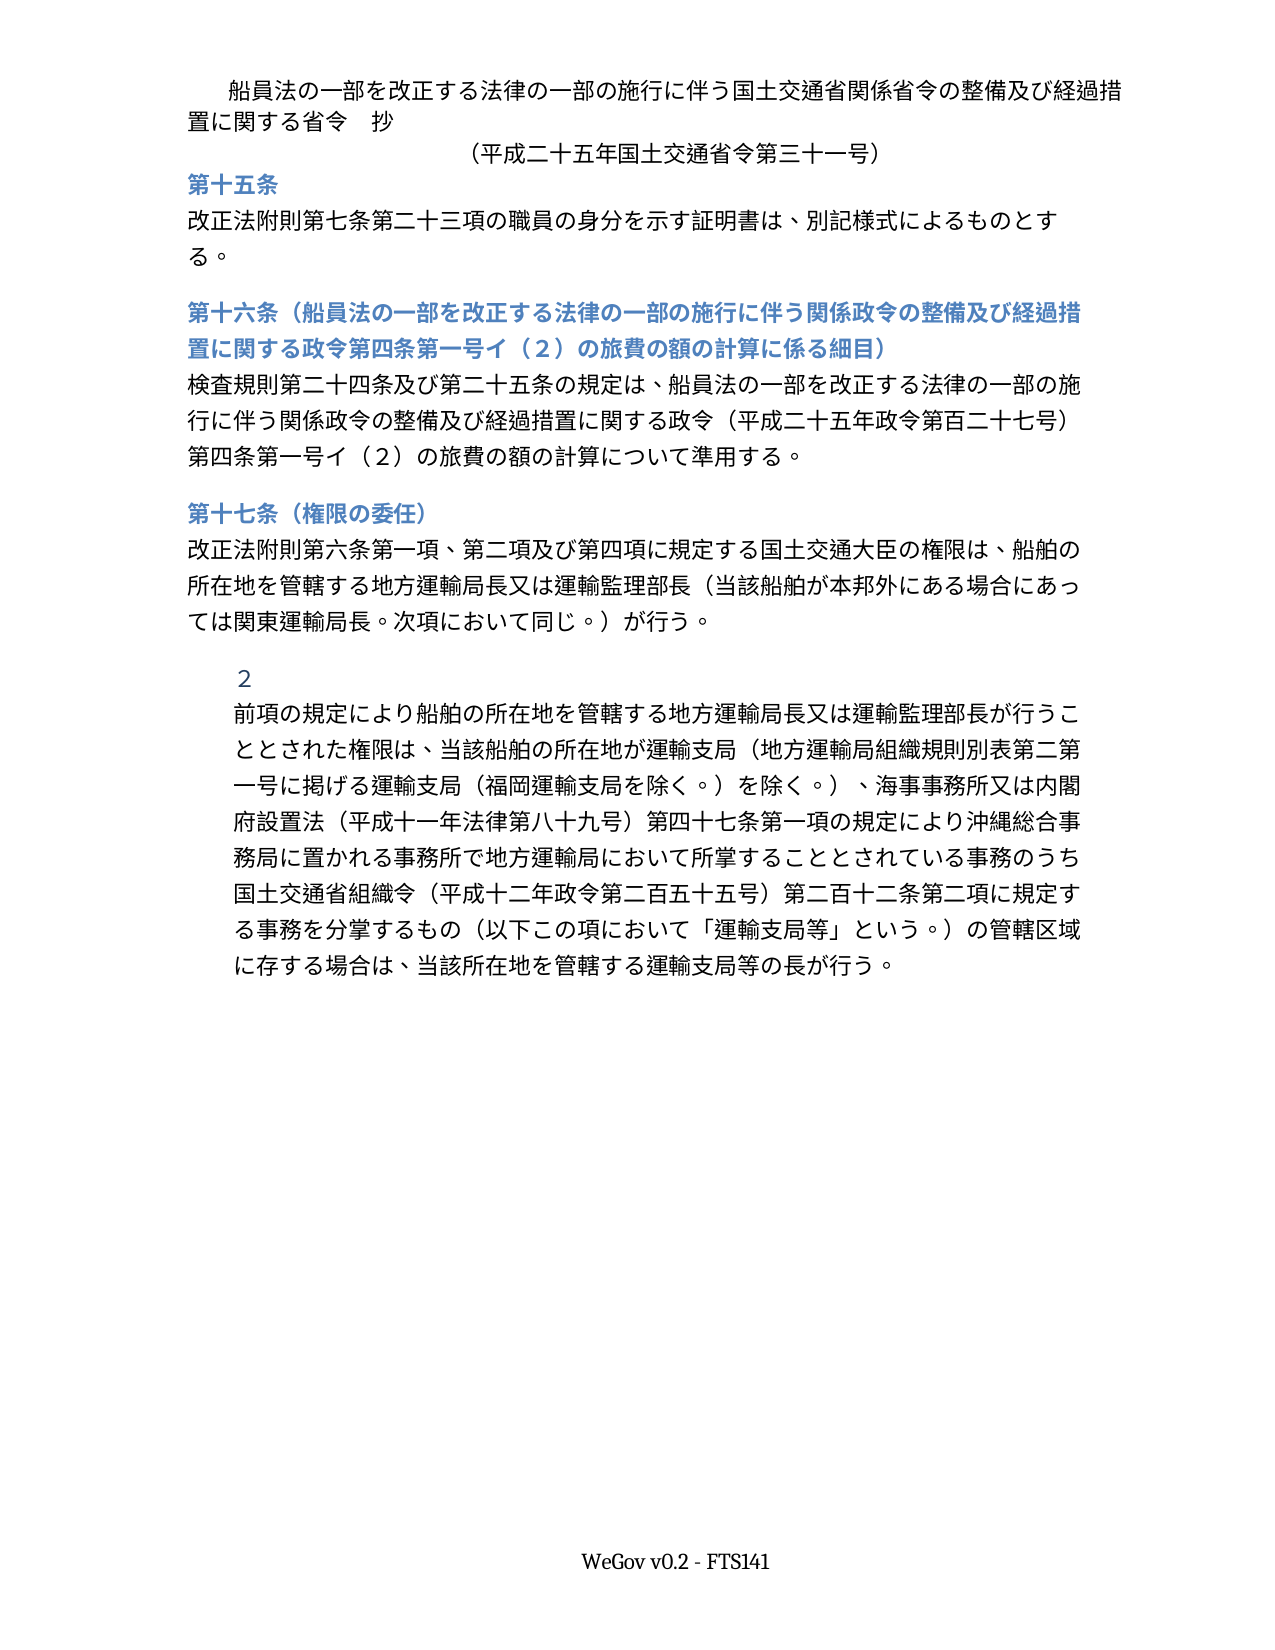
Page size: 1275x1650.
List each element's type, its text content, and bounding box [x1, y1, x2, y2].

text 改正法附則第六条第一項、第二項及び第四項に規定する国土交通大臣の権限は、船舶の所在地を管轄する地方運輸局長又は運輸監理部長（当該船舶が本邦外にある場合にあっては関東運輸局長。次項において同じ。）が行う。 [187, 534, 1087, 637]
subtitle 第十六条（船員法の一部を改正する法律の一部の施行に伴う関係政令の整備及び経過措置に関する政令第四条第一号イ（２）の旅費の額の計算に係る細目） [187, 297, 1087, 364]
text 前項の規定により船舶の所在地を管轄する地方運輸局長又は運輸監理部長が行うこととされた権限は、当該船舶の所在地が運輸支局（地方運輸局組織規則別表第二第一号に掲げる運輸支局（福岡運輸支局を除く。）を除く。）、海事事務所又は内閣府設置法（平成十一年法律第八十九号）第四十七条第一項の規定により沖縄総合事務局に置かれる事務所で地方運輸局において所掌することとされている事務のうち国土交通省組織令（平成十二年政令第二百五十五号）第二百十二条第二項に規定する事務を分掌するもの（以下この項において「運輸支局等」という。）の管轄区域に存する場合は、当該所在地を管轄する運輸支局等の長が行う。 [233, 698, 1087, 981]
subtitle 第十七条（権限の委任） [187, 498, 1087, 529]
text 検査規則第二十四条及び第二十五条の規定は、船員法の一部を改正する法律の一部の施行に伴う関係政令の整備及び経過措置に関する政令（平成二十五年政令第百二十七号）第四条第一号イ（２）の旅費の額の計算について準用する。 [187, 369, 1087, 472]
text 改正法附則第七条第二十三項の職員の身分を示す証明書は、別記様式によるものとする。 [187, 205, 1087, 272]
subtitle 第十五条 [187, 169, 1087, 200]
subtitle ２ [233, 662, 1087, 694]
